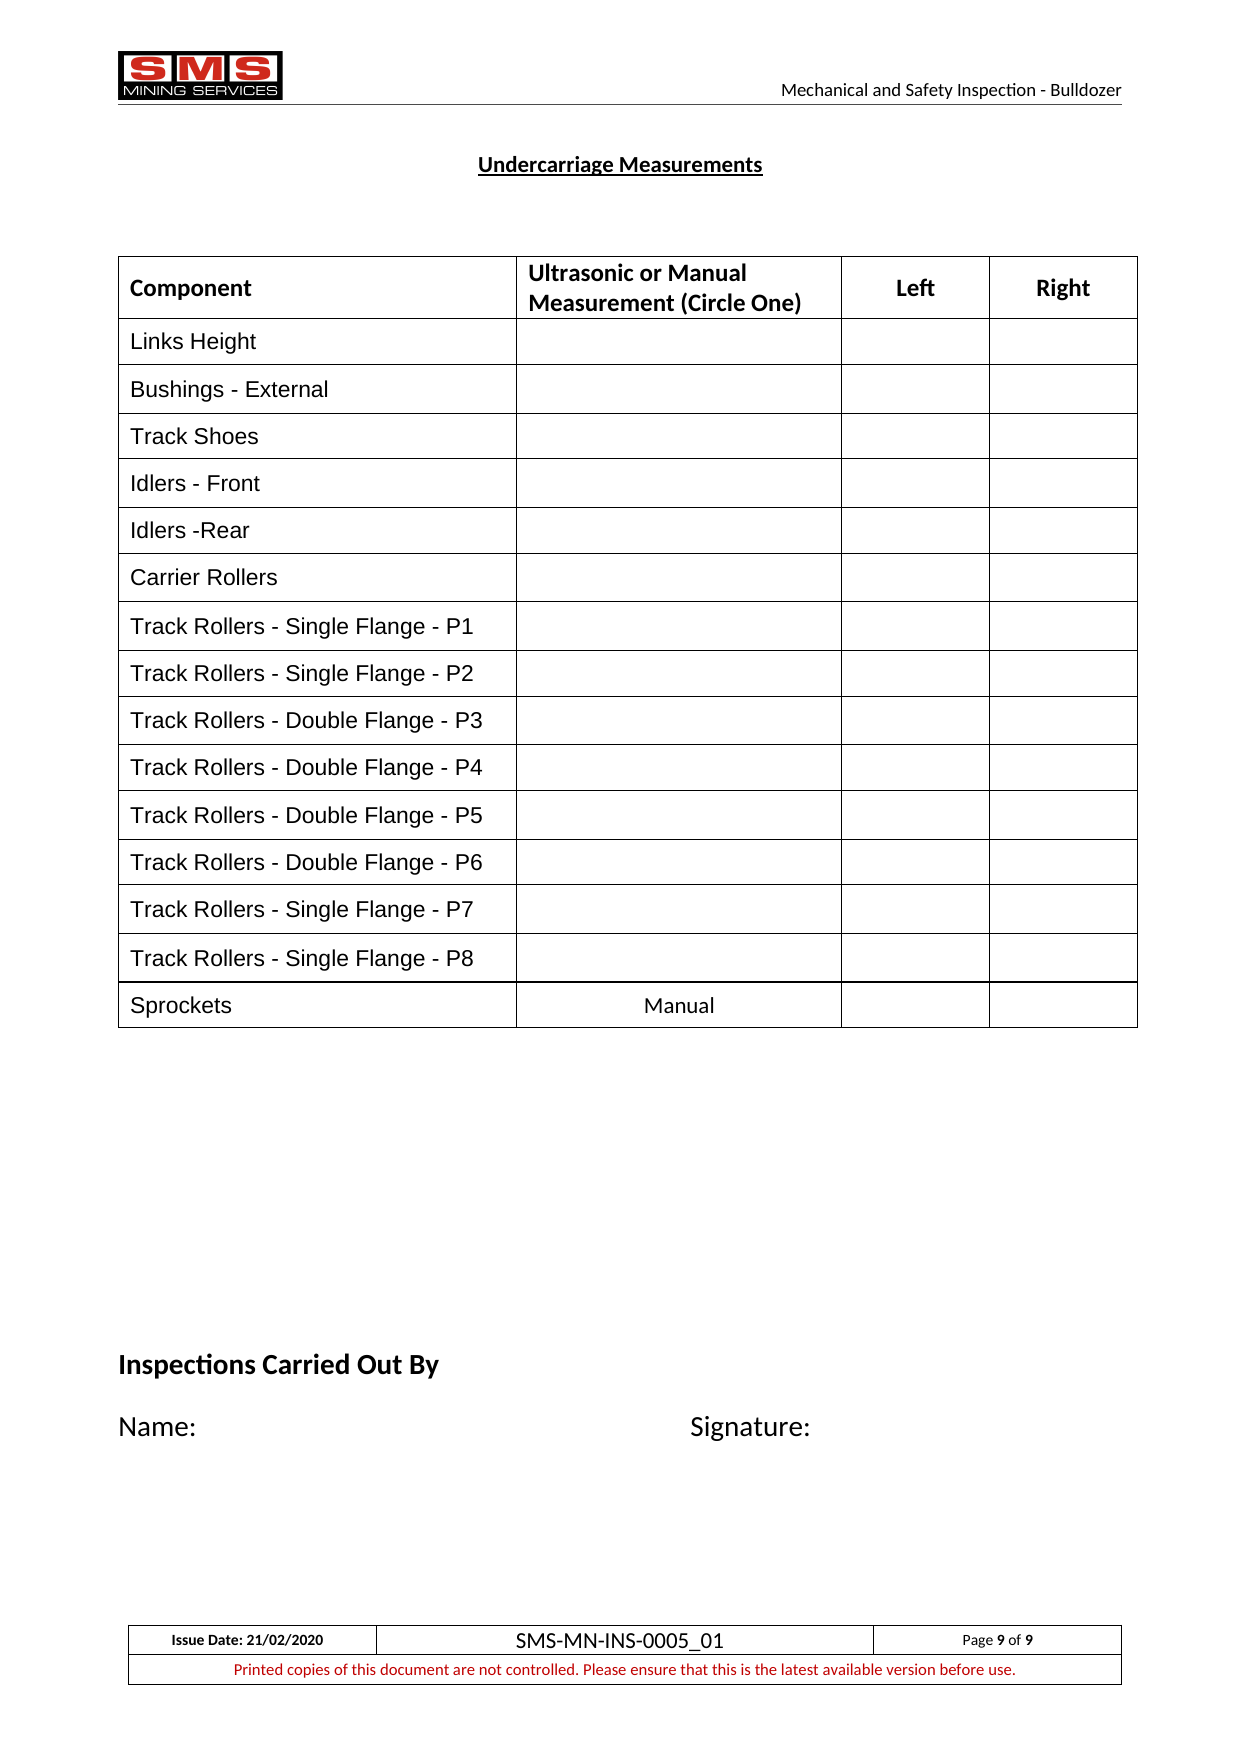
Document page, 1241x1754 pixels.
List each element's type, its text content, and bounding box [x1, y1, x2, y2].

text Inspections Carried Out By [118, 1346, 1122, 1382]
table_cell [990, 651, 1137, 696]
table_cell Track Rollers - Single Flange - P7 [119, 885, 516, 933]
table_cell [842, 319, 989, 364]
table_cell [990, 697, 1137, 744]
table_cell Idlers - Front [119, 459, 516, 507]
table_cell Bushings - External [119, 365, 516, 412]
table_cell [990, 459, 1137, 507]
table_cell Track Rollers - Single Flange - P1 [119, 602, 516, 650]
table_cell [517, 791, 841, 838]
table_cell [842, 508, 989, 553]
table_cell [842, 791, 989, 838]
table_cell [517, 459, 841, 507]
table_cell [990, 319, 1137, 364]
table_cell [990, 602, 1137, 650]
table_cell [842, 651, 989, 696]
table_header Right [990, 257, 1137, 318]
table_cell [990, 508, 1137, 553]
table_cell [842, 934, 989, 981]
table_cell [517, 885, 841, 933]
table_cell [517, 840, 841, 884]
table_cell [517, 745, 841, 790]
table_cell [517, 414, 841, 458]
table_cell [517, 508, 841, 553]
table_cell [842, 414, 989, 458]
text Name: Signature: [118, 1408, 1122, 1444]
table_cell [517, 554, 841, 601]
table_cell [842, 983, 989, 1027]
table_cell [517, 934, 841, 981]
table_cell [990, 885, 1137, 933]
table_cell [842, 745, 989, 790]
table_cell Track Rollers - Double Flange - P6 [119, 840, 516, 884]
table_cell Carrier Rollers [119, 554, 516, 601]
table_cell [990, 414, 1137, 458]
table_cell [990, 554, 1137, 601]
table_cell [842, 602, 989, 650]
table_cell Track Rollers - Single Flange - P2 [119, 651, 516, 696]
table_header Ultrasonic or Manual Measurement (Circle One) [517, 257, 841, 318]
table_cell Manual [517, 983, 841, 1027]
text Undercarriage Measurements [118, 150, 1122, 178]
table_cell Track Rollers - Single Flange - P8 [119, 934, 516, 981]
picture [118, 51, 283, 100]
table_cell Track Rollers - Double Flange - P3 [119, 697, 516, 744]
table_header Left [842, 257, 989, 318]
table_cell [990, 934, 1137, 981]
table_cell [990, 365, 1137, 412]
table_cell Sprockets [119, 983, 516, 1027]
table_cell [842, 459, 989, 507]
table_cell Track Rollers - Double Flange - P4 [119, 745, 516, 790]
table_cell [990, 745, 1137, 790]
table_cell [842, 554, 989, 601]
table_cell [842, 697, 989, 744]
table_cell Links Height [119, 319, 516, 364]
table_cell [517, 365, 841, 412]
table_cell [517, 602, 841, 650]
table_cell [842, 885, 989, 933]
table_cell Track Shoes [119, 414, 516, 458]
table_cell [990, 840, 1137, 884]
table_cell [842, 365, 989, 412]
table_cell [517, 319, 841, 364]
table_header Component [119, 257, 516, 318]
table_cell Idlers -Rear [119, 508, 516, 553]
table_cell [990, 791, 1137, 838]
table_cell [517, 697, 841, 744]
table_cell [517, 651, 841, 696]
table_cell Track Rollers - Double Flange - P5 [119, 791, 516, 838]
table_cell [990, 983, 1137, 1027]
table_cell [842, 840, 989, 884]
